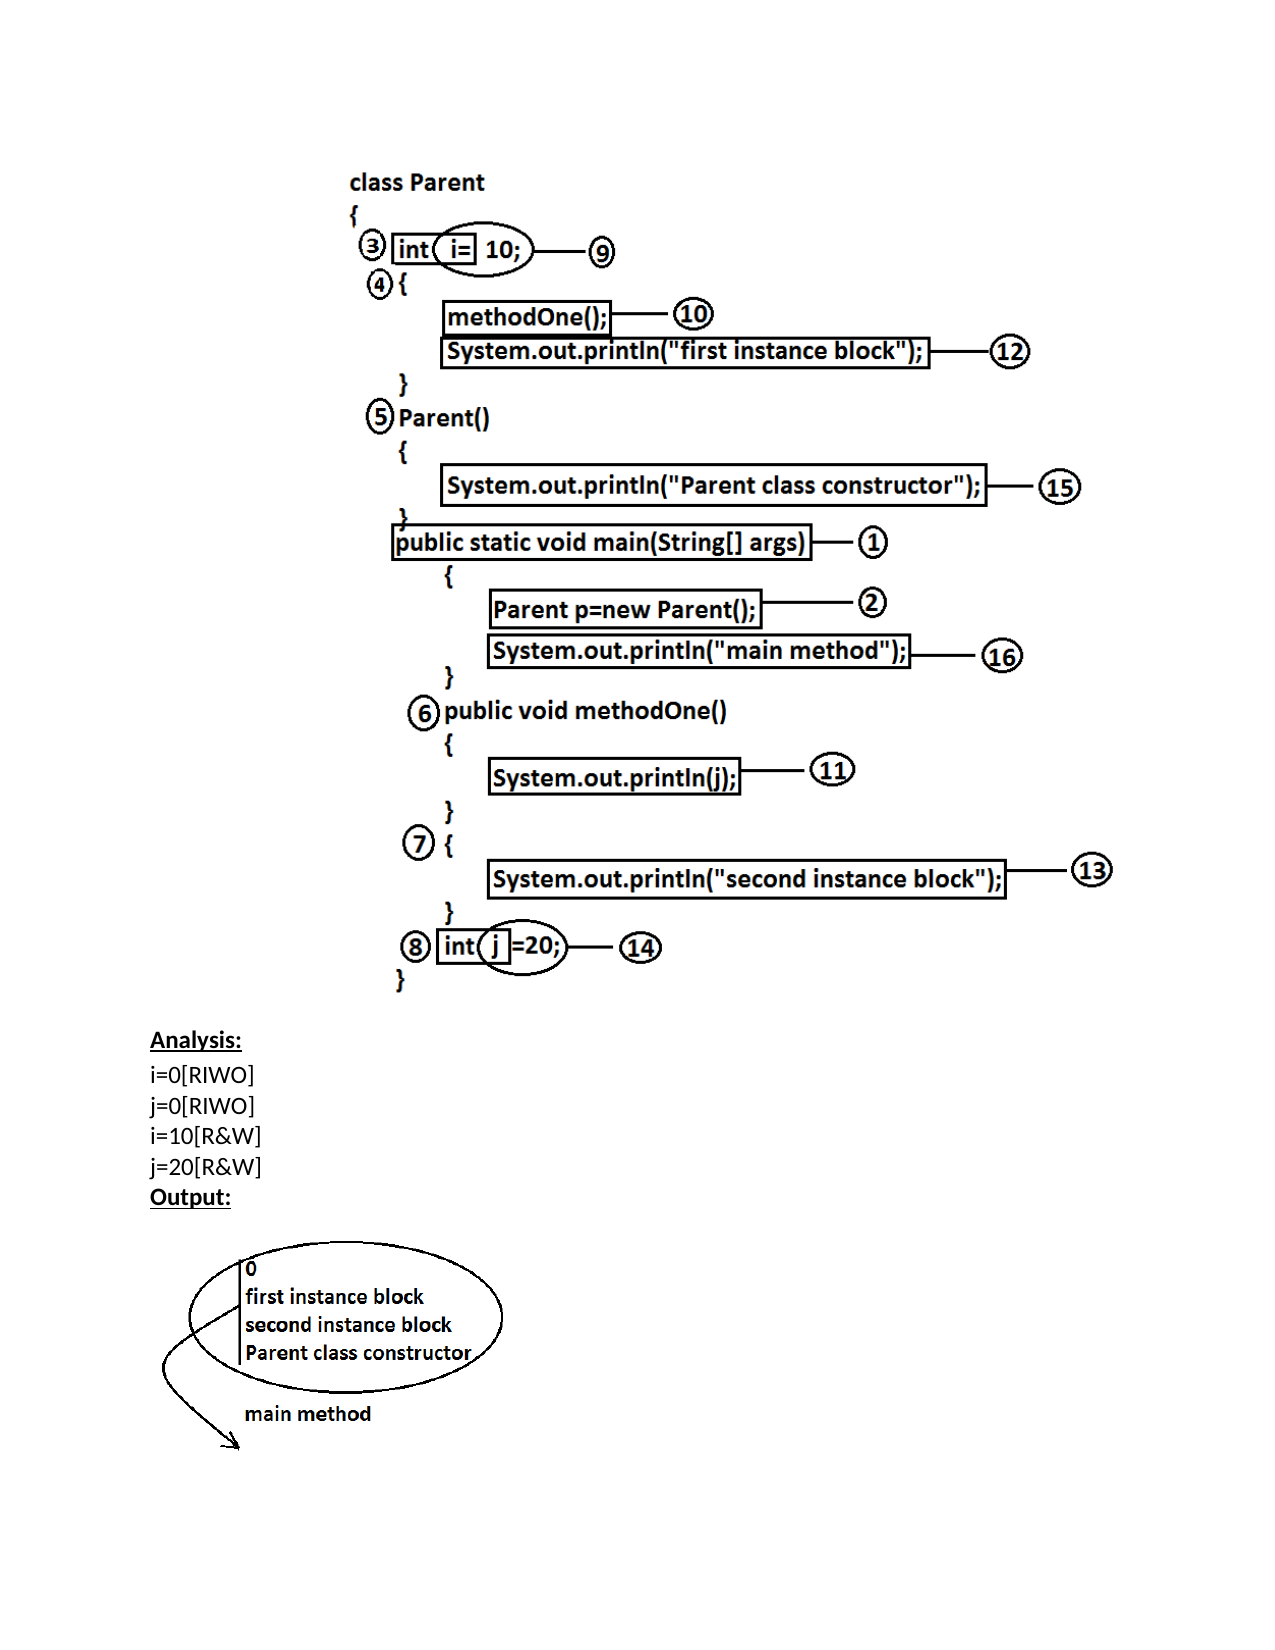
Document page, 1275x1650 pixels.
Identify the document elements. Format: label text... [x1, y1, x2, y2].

text i=0[RIWO] [150, 1059, 1125, 1090]
text Output: [150, 1182, 1125, 1212]
text i=10[R&W] [150, 1121, 1125, 1151]
picture [150, 1237, 508, 1458]
text j=20[R&W] [150, 1151, 1125, 1182]
text Analysis: [150, 1024, 1125, 1055]
picture [150, 150, 1124, 1021]
text j=0[RIWO] [150, 1090, 1125, 1121]
